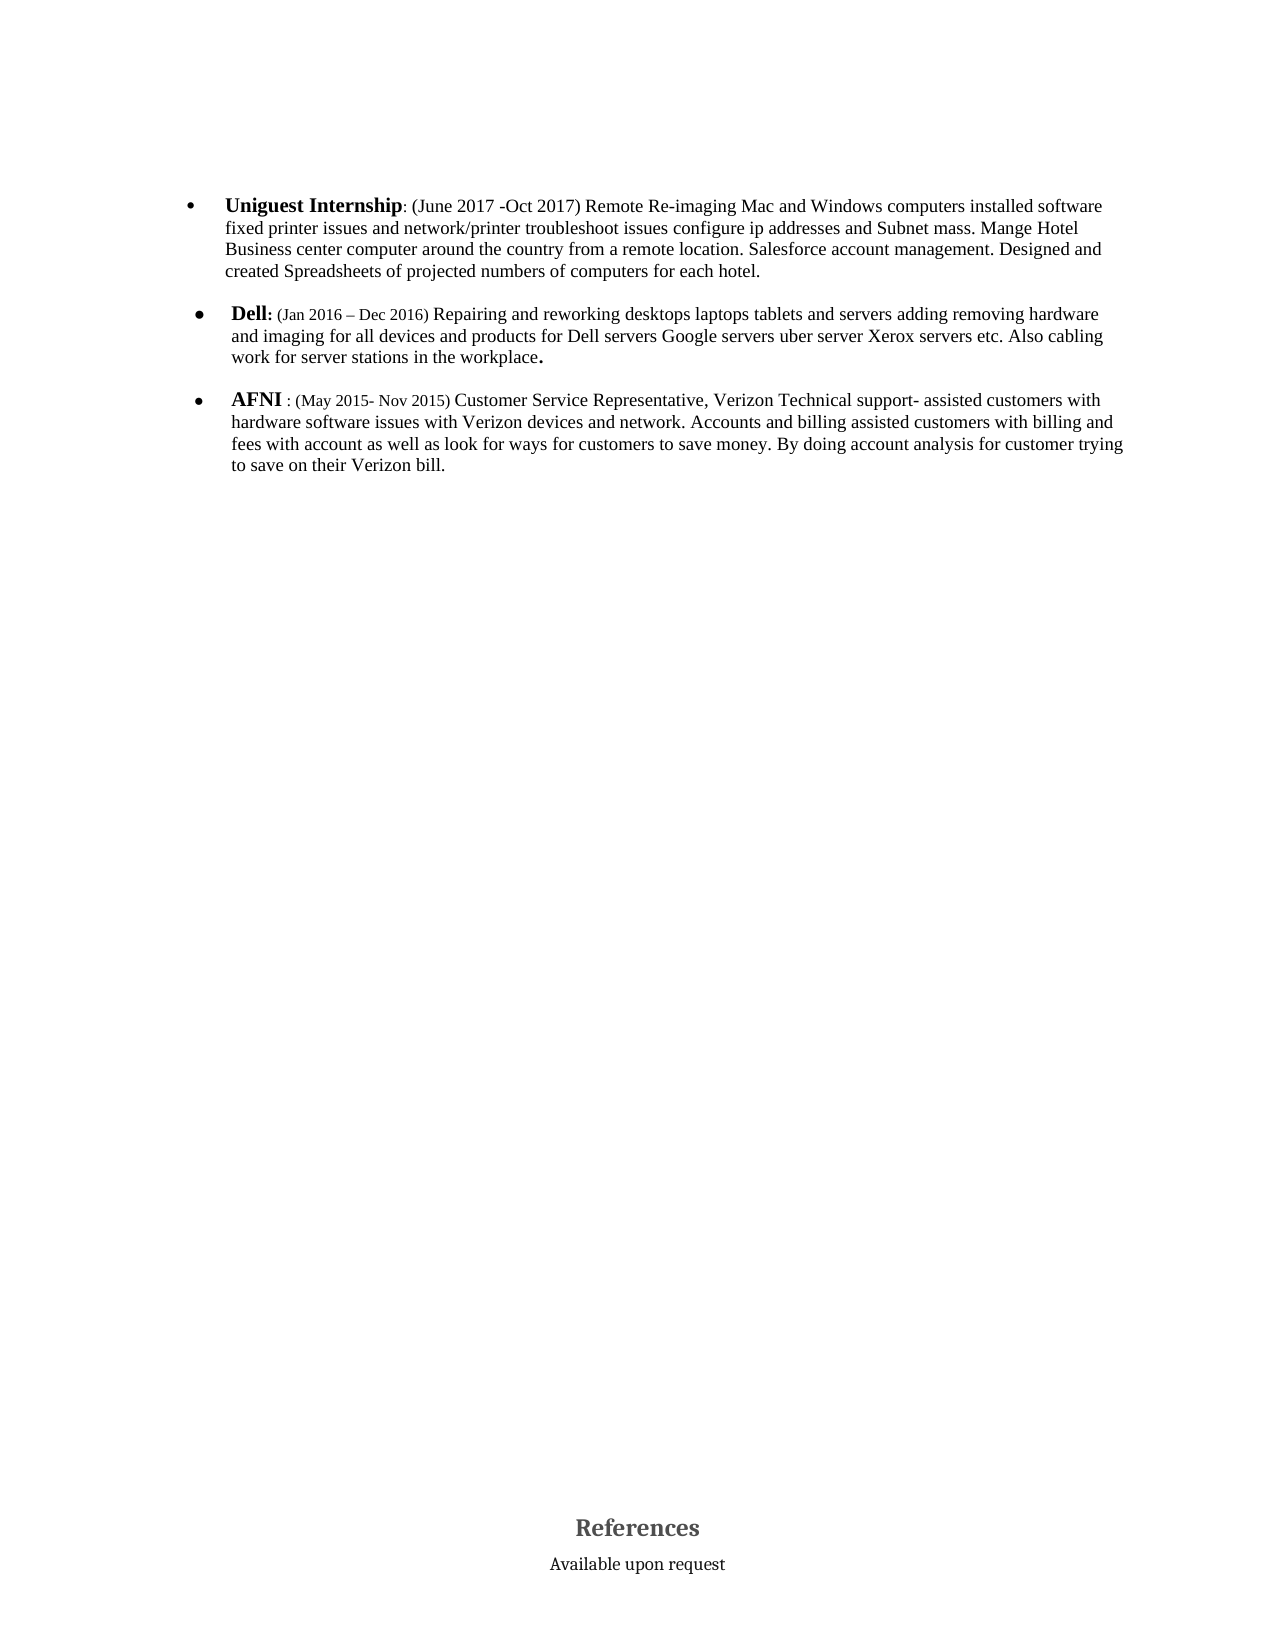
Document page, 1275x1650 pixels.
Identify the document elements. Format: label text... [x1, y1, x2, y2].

list Uniguest Internship: (June 2017 -Oct 2017) Remote Re-imaging Mac and Windows computers installed software fixed printer issues and network/printer troubleshoot issues configure ip addresses and Subnet mass. Mange Hotel Business center computer around the country from a remote location. Salesforce account management. Designed and created Spreadsheets of projected numbers of computers for each hotel. [187, 192, 1125, 281]
list Dell: (Jan 2016 – Dec 2016) Repairing and reworking desktops laptops tablets and servers adding removing hardware and imaging for all devices and products for Dell servers Google servers uber server Xerox servers etc. Also cabling work for server stations in the workplace. [194, 300, 1125, 368]
list AFNI : (May 2015- Nov 2015) Customer Service Representative, Verizon Technical support- assisted customers with hardware software issues with Verizon devices and network. Accounts and billing assisted customers with billing and fees with account as well as look for ways for customers to save money. By doing account analysis for customer trying to save on their Verizon bill. [194, 387, 1125, 476]
